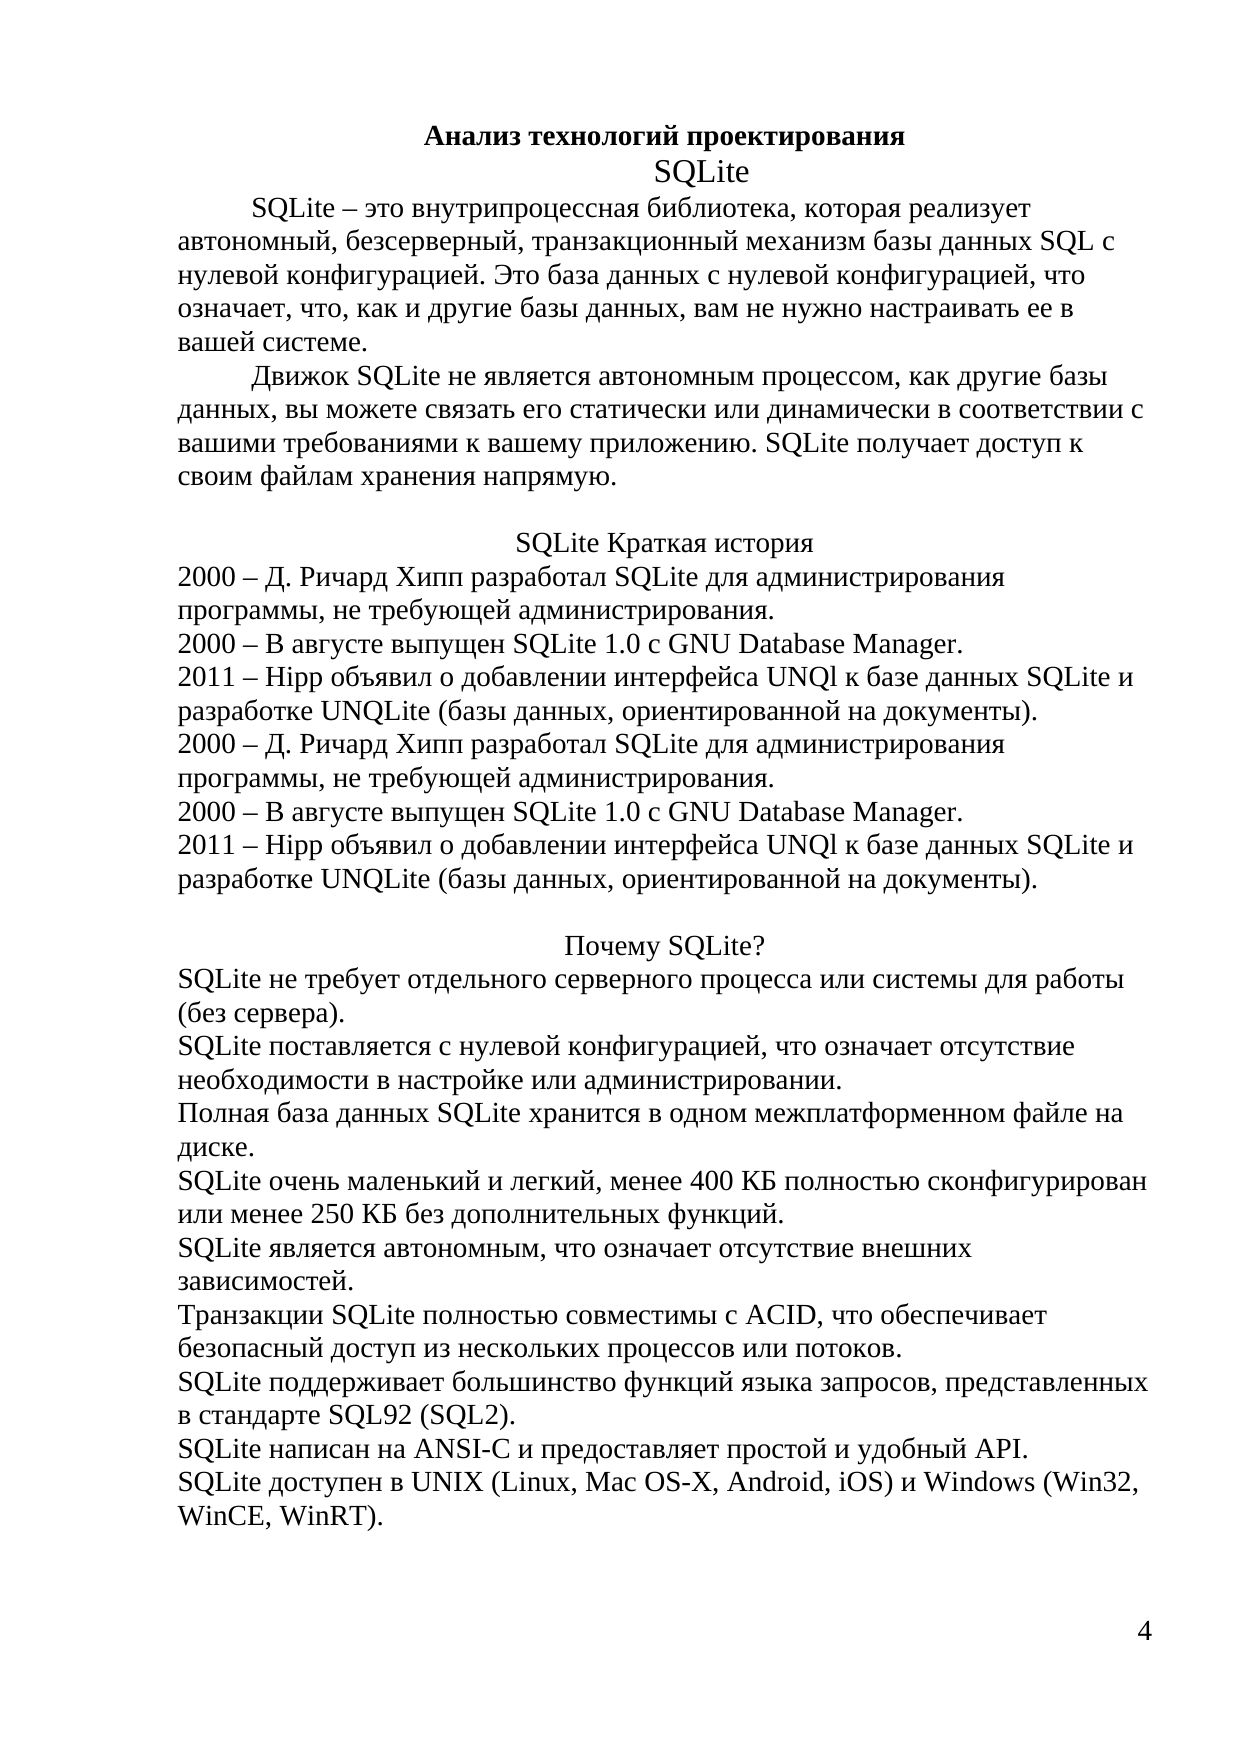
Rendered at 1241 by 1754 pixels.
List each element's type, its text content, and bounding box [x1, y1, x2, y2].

text SQLite является автономным, что означает отсутствие внешних зависимостей. [177, 1230, 1152, 1297]
text 2000 – Д. Ричард Хипп разработал SQLite для администрирования программы, не требующей администрирования. [177, 559, 1152, 626]
text Почему SQLite? [177, 928, 1152, 961]
text SQLite очень маленький и легкий, менее 400 КБ полностью сконфигурирован или менее 250 КБ без дополнительных функций. [177, 1163, 1152, 1230]
text 2000 – В августе выпущен SQLite 1.0 с GNU Database Manager. [177, 626, 1152, 659]
text SQLite доступен в UNIX (Linux, Mac OS-X, Android, iOS) и Windows (Win32, WinCE, WinRT). [177, 1464, 1152, 1532]
text SQLite [177, 152, 1152, 190]
text 2011 – Hipp объявил о добавлении интерфейса UNQl к базе данных SQLite и разработке UNQLite (базы данных, ориентированной на документы). [177, 827, 1152, 894]
text Полная база данных SQLite хранится в одном межплатформенном файле на диске. [177, 1096, 1152, 1163]
text SQLite написан на ANSI-C и предоставляет простой и удобный API. [177, 1431, 1152, 1464]
text SQLite Краткая история [177, 525, 1152, 559]
text Транзакции SQLite полностью совместимы с ACID, что обеспечивает безопасный доступ из нескольких процессов или потоков. [177, 1297, 1152, 1364]
text Движок SQLite не является автономным процессом, как другие базы данных, вы можете связать его статически или динамически в соответствии с вашими требованиями к вашему приложению. SQLite получает доступ к своим файлам хранения напрямую. [177, 358, 1152, 492]
text SQLite не требует отдельного серверного процесса или системы для работы (без сервера). [177, 961, 1152, 1028]
text SQLite поддерживает большинство функций языка запросов, представленных в стандарте SQL92 (SQL2). [177, 1364, 1152, 1431]
text 2011 – Hipp объявил о добавлении интерфейса UNQl к базе данных SQLite и разработке UNQLite (базы данных, ориентированной на документы). [177, 659, 1152, 727]
text SQLite поставляется с нулевой конфигурацией, что означает отсутствие необходимости в настройке или администрировании. [177, 1028, 1152, 1096]
text 2000 – Д. Ричард Хипп разработал SQLite для администрирования программы, не требующей администрирования. [177, 727, 1152, 794]
text 2000 – В августе выпущен SQLite 1.0 с GNU Database Manager. [177, 794, 1152, 827]
subtitle Анализ технологий проектирования [177, 118, 1152, 152]
text SQLite – это внутрипроцессная библиотека, которая реализует автономный, безсерверный, транзакционный механизм базы данных SQL с нулевой конфигурацией. Это база данных с нулевой конфигурацией, что означает, что, как и другие базы данных, вам не нужно настраивать ее в вашей системе. [177, 190, 1152, 358]
